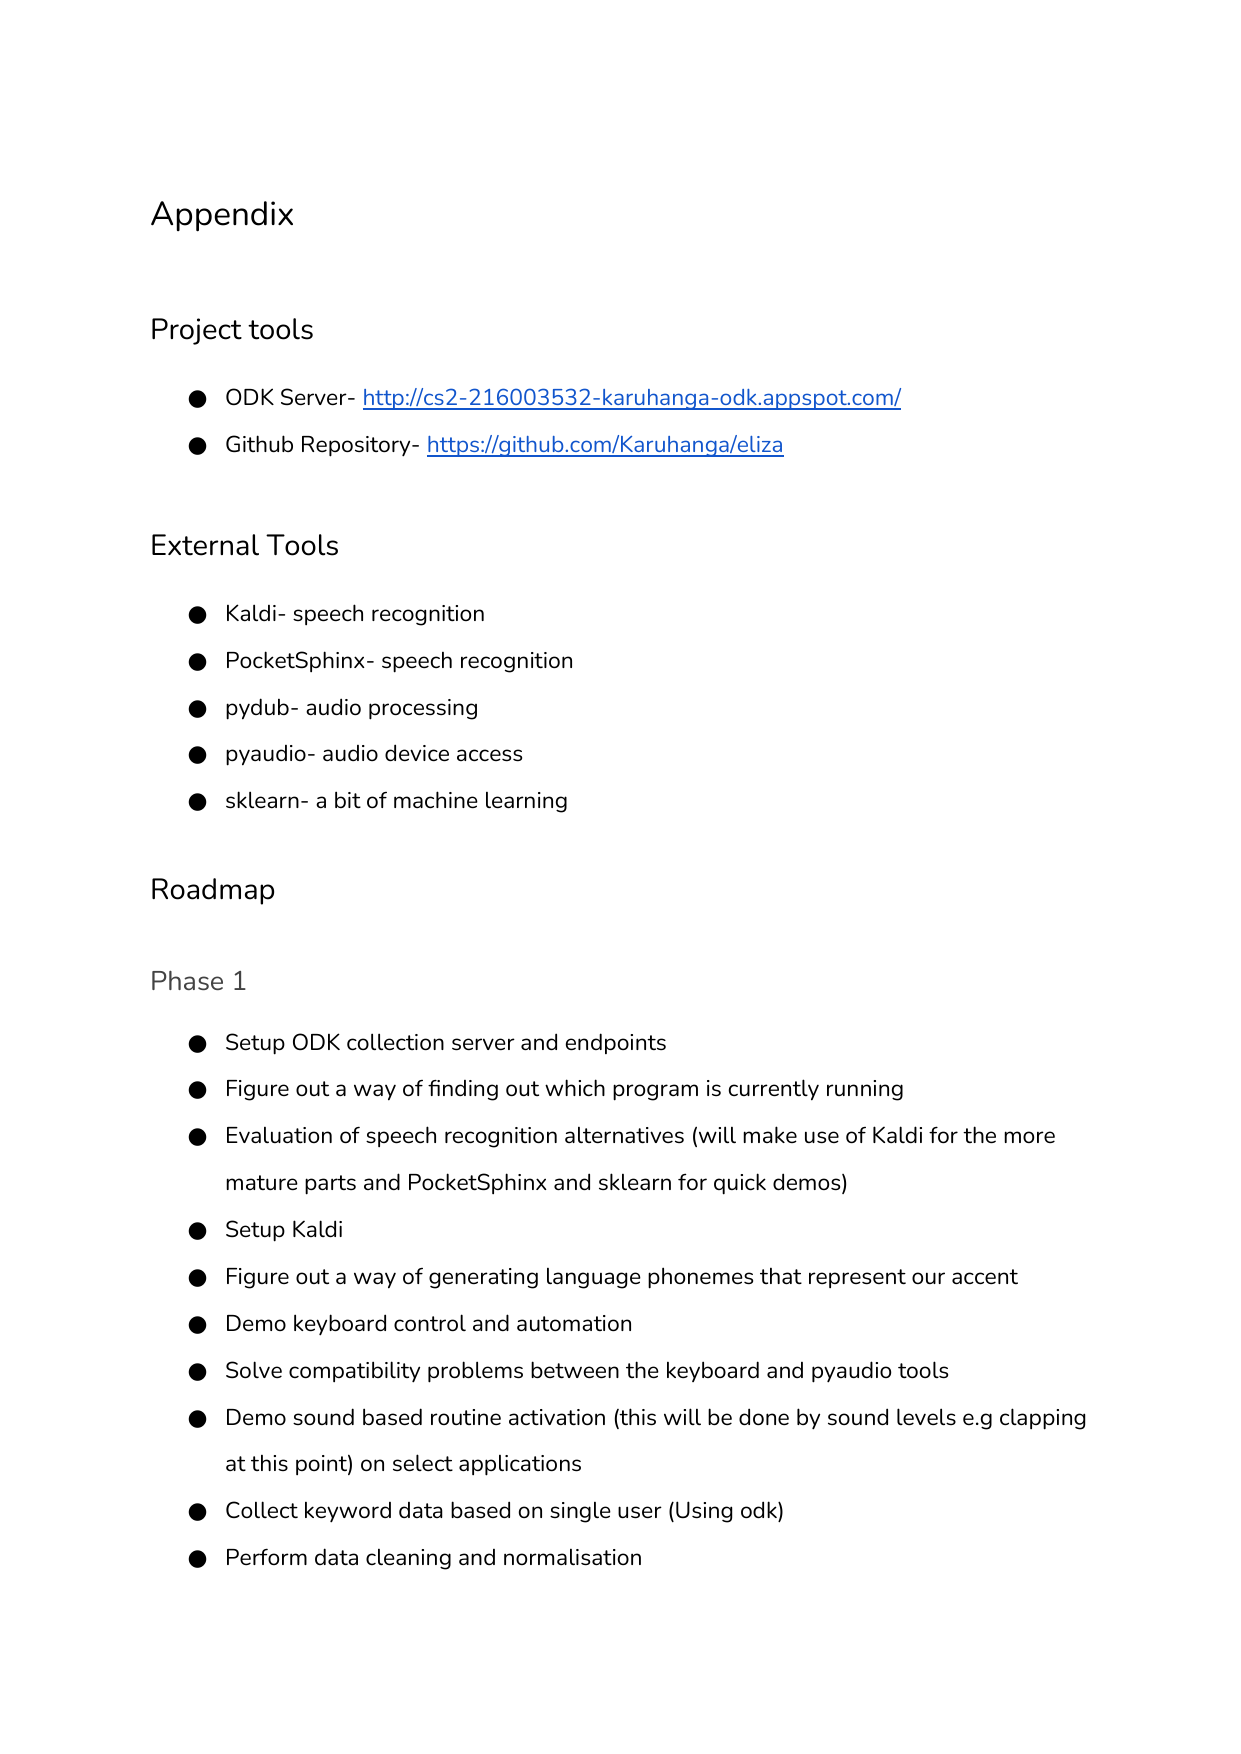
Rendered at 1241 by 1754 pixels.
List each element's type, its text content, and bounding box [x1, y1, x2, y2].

subtitle Project tools [150, 310, 1090, 350]
list Demo sound based routine activation (this will be done by sound levels e.g clapping at this point) on select applications [187, 1402, 1090, 1480]
subtitle Appendix [150, 192, 1090, 237]
subtitle External Tools [150, 526, 1090, 566]
list Solve compatibility problems between the keyboard and pyaudio tools [187, 1355, 1090, 1386]
list Demo keyboard control and automation [187, 1308, 1090, 1339]
list Setup Kaldi [187, 1214, 1090, 1245]
list pyaudio- audio device access [187, 739, 1090, 770]
list Collect keyword data based on single user (Using odk) [187, 1495, 1090, 1527]
list pydub- audio processing [187, 692, 1090, 723]
list Figure out a way of finding out which program is currently running [187, 1073, 1090, 1105]
list PocketSphinx- speech recognition [187, 645, 1090, 676]
list Perform data cleaning and normalisation [187, 1542, 1090, 1573]
list Figure out a way of generating language phonemes that represent our accent [187, 1261, 1090, 1292]
list Github Repository- https://github.com/Karuhanga/eliza [187, 429, 1090, 460]
subtitle Roadmap [150, 870, 1090, 910]
list Kaldi- speech recognition [187, 598, 1090, 629]
list sklearn- a bit of machine learning [187, 786, 1090, 817]
list Evaluation of speech recognition alternatives (will make use of Kaldi for the more mature parts and PocketSphinx and sklearn for quick demos) [187, 1120, 1090, 1198]
subtitle Phase 1 [150, 963, 1090, 1000]
list Setup ODK collection server and endpoints [187, 1027, 1090, 1058]
list ODK Server- http://cs2-216003532-karuhanga-odk.appspot.com/ [187, 382, 1090, 413]
